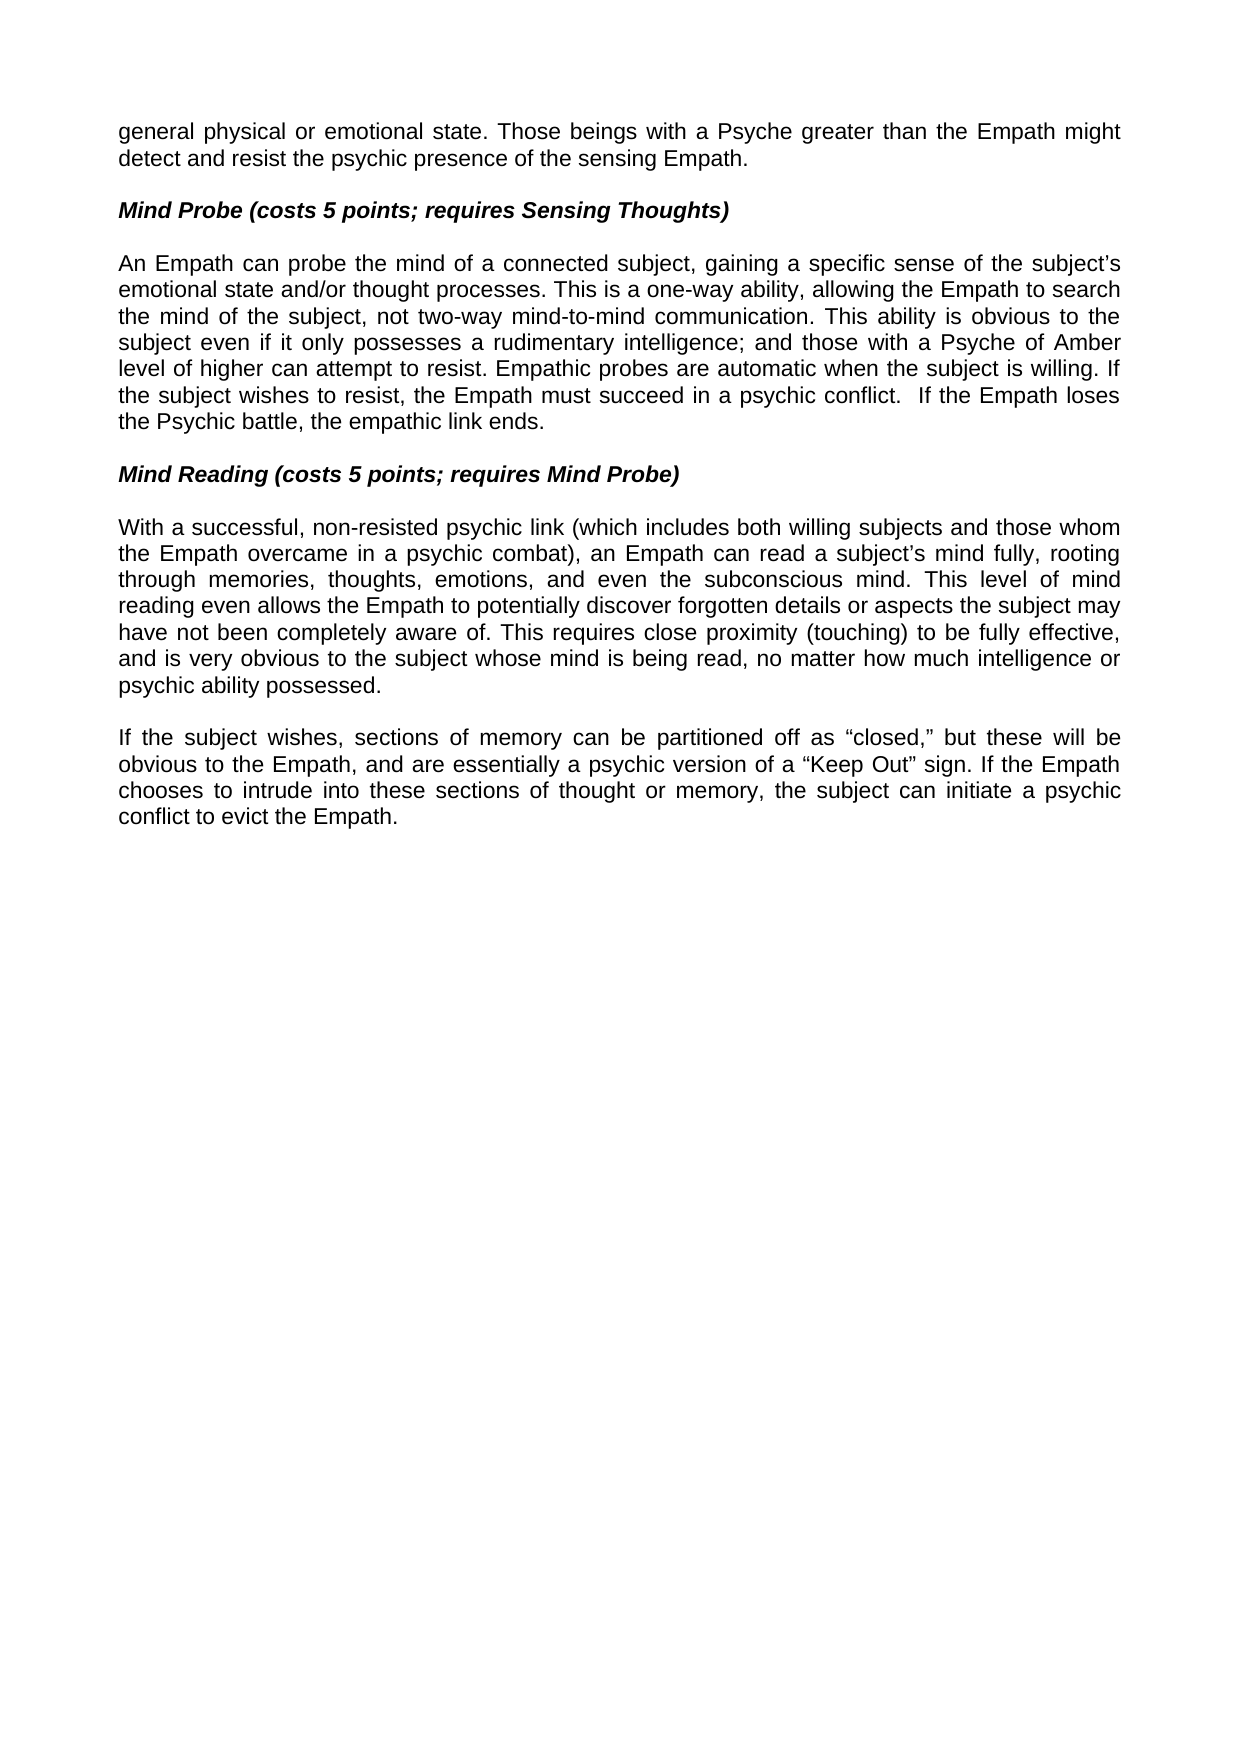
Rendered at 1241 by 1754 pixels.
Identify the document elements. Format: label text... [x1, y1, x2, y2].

text With a successful, non-resisted psychic link (which includes both willing subjects and those whom the Empath overcame in a psychic combat), an Empath can read a subject’s mind fully, rooting through memories, thoughts, emotions, and even the subconscious mind. This level of mind reading even allows the Empath to potentially discover forgotten details or aspects the subject may have not been completely aware of. This requires close proximity (touching) to be fully effective, and is very obvious to the subject whose mind is being read, no matter how much intelligence or psychic ability possessed. [118, 513, 1122, 698]
text If the subject wishes, sections of memory can be partitioned off as “closed,” but these will be obvious to the Empath, and are essentially a psychic version of a “Keep Out” sign. If the Empath chooses to intrude into these sections of thought or memory, the subject can initiate a psychic conflict to evict the Empath. [118, 724, 1122, 830]
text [118, 118, 1122, 171]
text Mind Reading (costs 5 points; requires Mind Probe) [118, 461, 1122, 487]
text Mind Probe (costs 5 points; requires Sensing Thoughts) [118, 197, 1122, 223]
text An Empath can probe the mind of a connected subject, gaining a specific sense of the subject’s emotional state and/or thought processes. This is a one-way ability, allowing the Empath to search the mind of the subject, not two-way mind-to-mind communication. This ability is obvious to the subject even if it only possesses a rudimentary intelligence; and those with a Psyche of Amber level of higher can attempt to resist. Empathic probes are automatic when the subject is willing. If the subject wishes to resist, the Empath must succeed in a psychic conflict. If the Empath loses the Psychic battle, the empathic link ends. [118, 250, 1122, 434]
